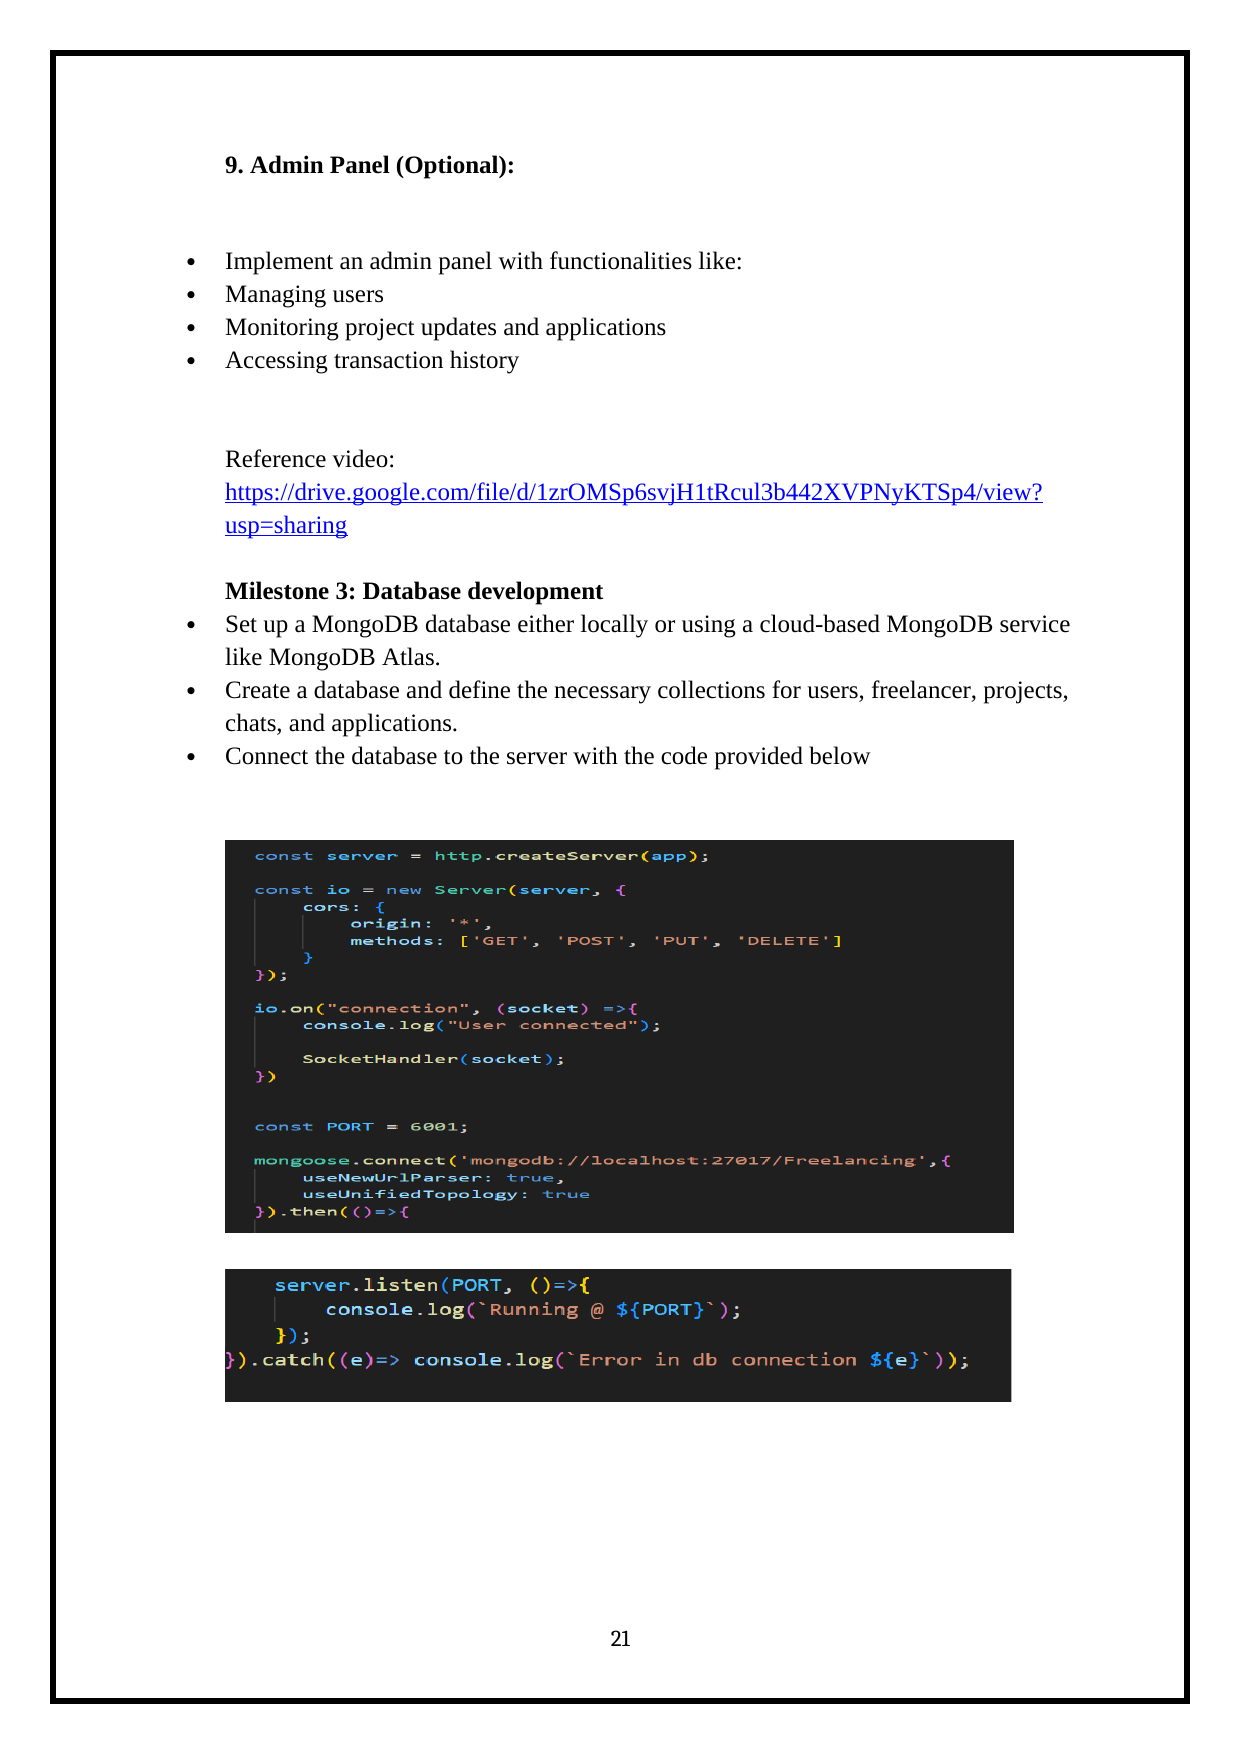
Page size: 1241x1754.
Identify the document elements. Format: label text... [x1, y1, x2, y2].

list Set up a MongoDB database either locally or using a cloud-based MongoDB service like MongoDB Atlas. [187, 609, 1090, 671]
picture [225, 840, 1014, 1233]
list Implement an admin panel with functionalities like: [187, 246, 1090, 274]
list Connect the database to the server with the code provided below [187, 741, 1090, 770]
picture [225, 1269, 1012, 1402]
list 9. Admin Panel (Optional): [225, 150, 1090, 179]
list Managing users [187, 279, 1090, 308]
list Reference video: https://drive.google.com/file/d/1zrOMSp6svjH1tRcul3b442XVPNyKTSp4/view?usp=sharing [225, 444, 1090, 539]
list Create a database and define the necessary collections for users, freelancer, projects, chats, and applications. [187, 675, 1090, 737]
list Monitoring project updates and applications [187, 312, 1090, 341]
list Milestone 3: Database development [225, 576, 1090, 605]
list Accessing transaction history [187, 345, 1090, 374]
